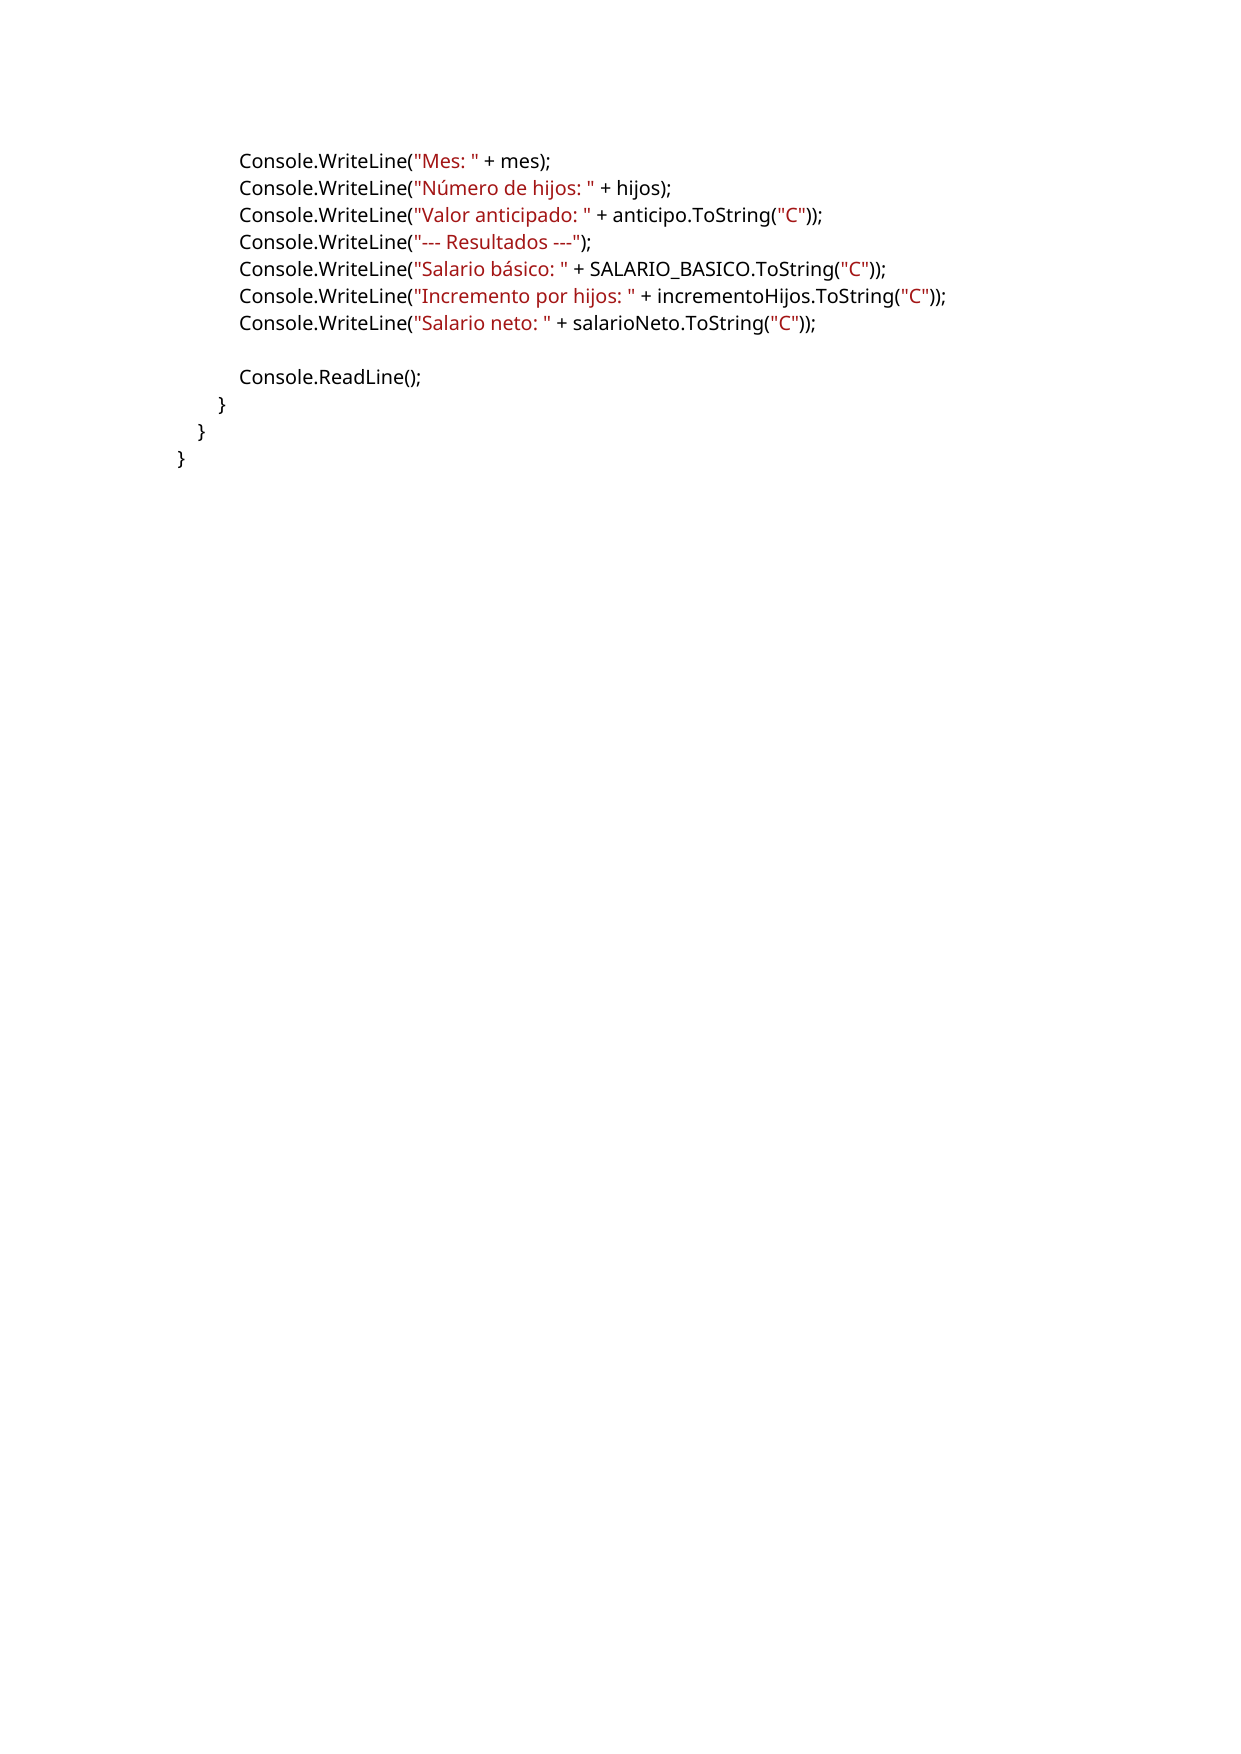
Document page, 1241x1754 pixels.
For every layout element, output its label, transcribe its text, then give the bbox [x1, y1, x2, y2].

text Console.WriteLine("Salario básico: " + SALARIO_BASICO.ToString("C")); [177, 256, 1063, 282]
text Console.WriteLine("Incremento por hijos: " + incrementoHijos.ToString("C")); [177, 282, 1063, 309]
text } [177, 444, 1063, 471]
text Console.WriteLine("Mes: " + mes); [177, 148, 1063, 174]
text Console.WriteLine("--- Resultados ---"); [177, 228, 1063, 256]
text } [177, 390, 1063, 417]
text Console.WriteLine("Número de hijos: " + hijos); [177, 174, 1063, 202]
text Console.ReadLine(); [177, 363, 1063, 390]
text Console.WriteLine("Salario neto: " + salarioNeto.ToString("C")); [177, 309, 1063, 336]
text } [177, 417, 1063, 444]
text Console.WriteLine("Valor anticipado: " + anticipo.ToString("C")); [177, 202, 1063, 228]
